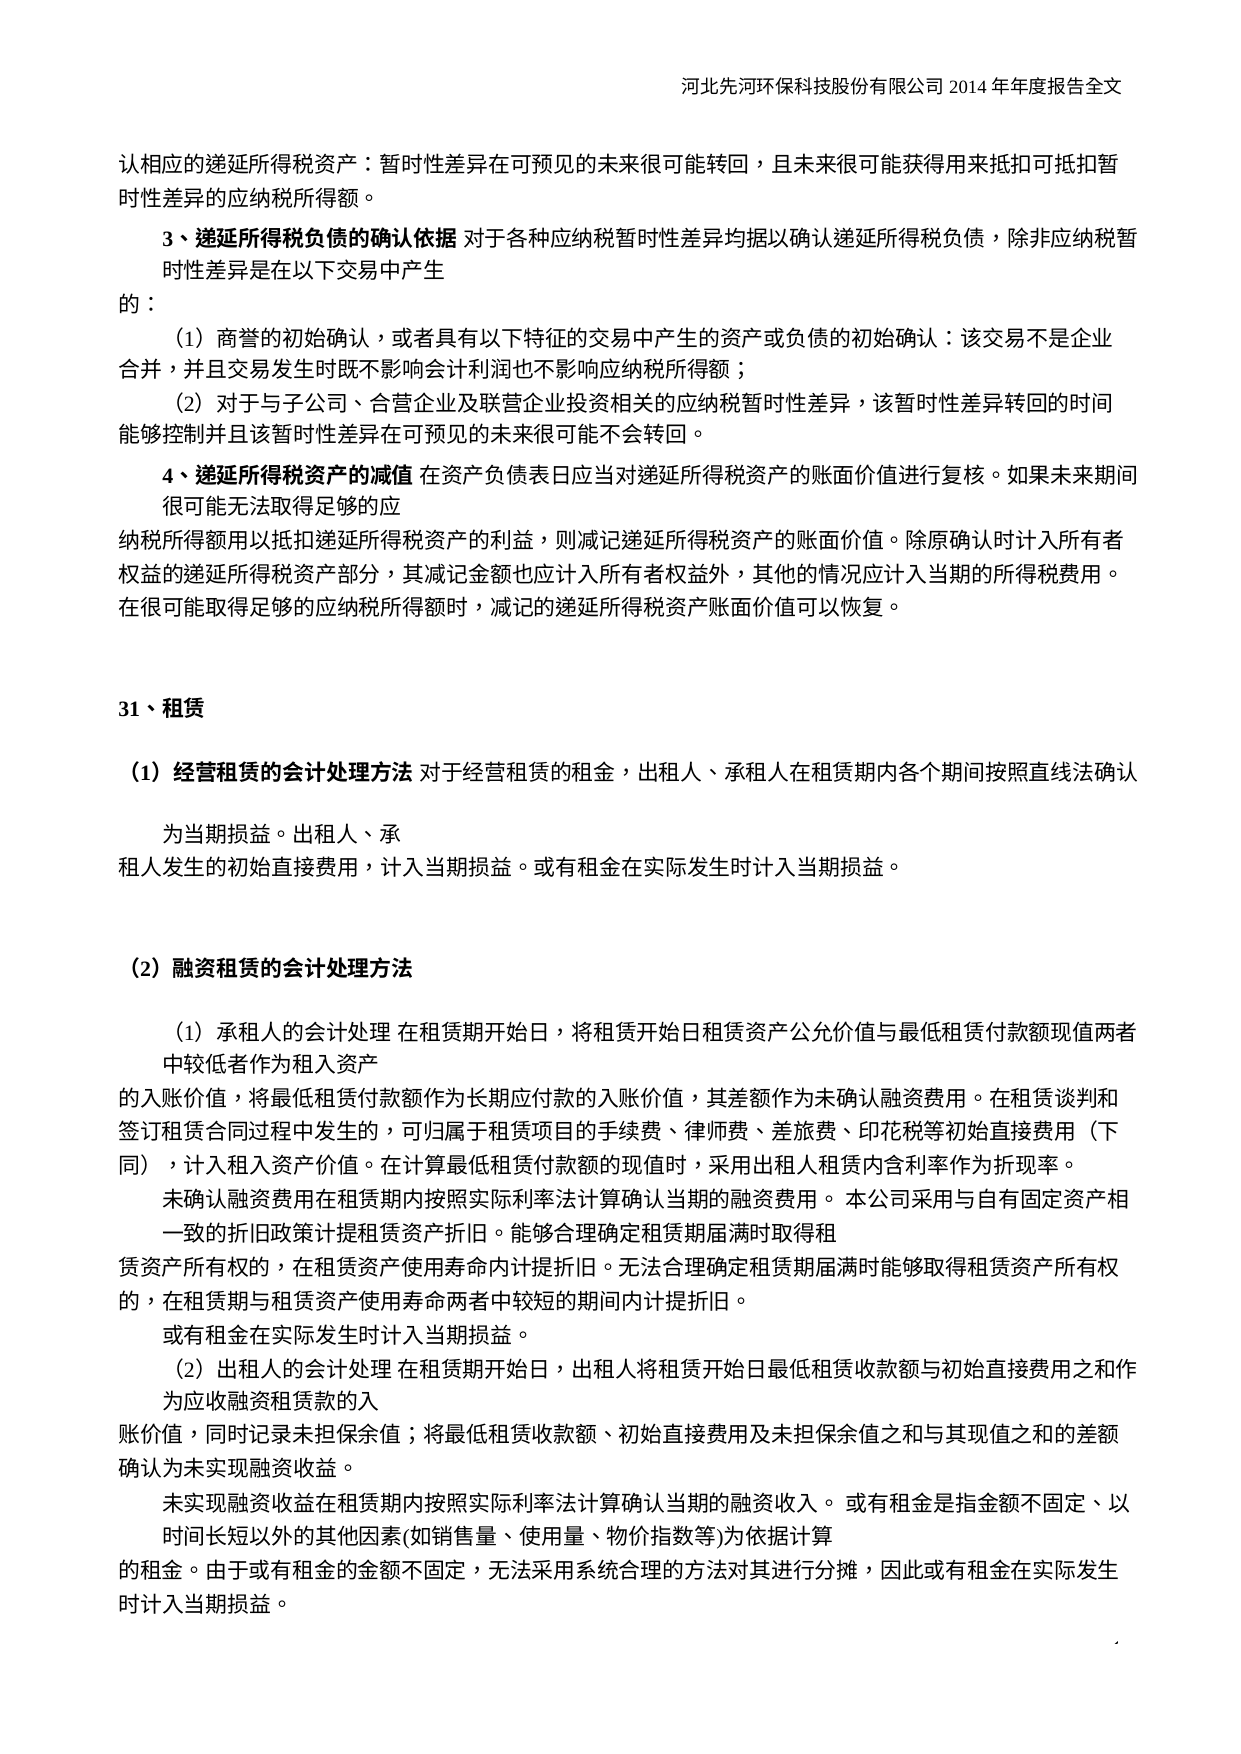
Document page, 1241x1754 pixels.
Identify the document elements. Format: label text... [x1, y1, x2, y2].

text 未确认融资费用在租赁期内按照实际利率法计算确认当期的融资费用。 本公司采用与自有固定资产相一致的折旧政策计提租赁资产折旧。能够合理确定租赁期届满时取得租 [162, 1184, 1138, 1248]
text 4、递延所得税资产的减值 在资产负债表日应当对递延所得税资产的账面价值进行复核。如果未来期间很可能无法取得足够的应 [162, 459, 1138, 521]
subtitle （2）融资租赁的会计处理方法 [118, 953, 1138, 982]
text 纳税所得额用以抵扣递延所得税资产的利益，则减记递延所得税资产的账面价值。除原确认时计入所有者 权益的递延所得税资产部分，其减记金额也应计入所有者权益外，其他的情况应计入当期的所得税费用。 在很可能取得足够的应纳税所得额时，减记的递延所得税资产账面价值可以恢复。 [118, 525, 1125, 622]
text 租人发生的初始直接费用，计入当期损益。或有租金在实际发生时计入当期损益。 [118, 852, 1138, 882]
text 认相应的递延所得税资产：暂时性差异在可预见的未来很可能转回，且未来很可能获得用来抵扣可抵扣暂 时性差异的应纳税所得额。 [118, 149, 1122, 212]
text 的租金。由于或有租金的金额不固定，无法采用系统合理的方法对其进行分摊，因此或有租金在实际发生 时计入当期损益。 [118, 1555, 1122, 1618]
text 或有租金在实际发生时计入当期损益。 [162, 1320, 1138, 1350]
text 3、递延所得税负债的确认依据 对于各种应纳税暂时性差异均据以确认递延所得税负债，除非应纳税暂时性差异是在以下交易中产生 [162, 223, 1138, 285]
subtitle 31、租赁 [118, 693, 1138, 723]
text （1）经营租赁的会计处理方法 对于经营租赁的租金，出租人、承租人在租赁期内各个期间按照直线法确认为当期损益。出租人、承 [118, 726, 1138, 848]
text （2）对于与子公司、合营企业及联营企业投资相关的应纳税暂时性差异，该暂时性差异转回的时间 能够控制并且该暂时性差异在可预见的未来很可能不会转回。 [118, 388, 1138, 449]
text （1）承租人的会计处理 在租赁期开始日，将租赁开始日租赁资产公允价值与最低租赁付款额现值两者中较低者作为租入资产 [162, 1017, 1138, 1079]
text 赁资产所有权的，在租赁资产使用寿命内计提折旧。无法合理确定租赁期届满时能够取得租赁资产所有权 的，在租赁期与租赁资产使用寿命两者中较短的期间内计提折旧。 [118, 1252, 1122, 1316]
text 的入账价值，将最低租赁付款额作为长期应付款的入账价值，其差额作为未确认融资费用。在租赁谈判和 签订租赁合同过程中发生的，可归属于租赁项目的手续费、律师费、差旅费、印花税等初始直接费用（下 同），计入租入资产价值。在计算最低租赁付款额的现值时，采用出租人租赁内含利率作为折现率。 [118, 1083, 1122, 1180]
text 账价值，同时记录未担保余值；将最低租赁收款额、初始直接费用及未担保余值之和与其现值之和的差额 确认为未实现融资收益。 [118, 1419, 1122, 1483]
text 未实现融资收益在租赁期内按照实际利率法计算确认当期的融资收入。 或有租金是指金额不固定、以时间长短以外的其他因素(如销售量、使用量、物价指数等)为依据计算 [162, 1488, 1138, 1551]
text （1）商誉的初始确认，或者具有以下特征的交易中产生的资产或负债的初始确认：该交易不是企业 合并，并且交易发生时既不影响会计利润也不影响应纳税所得额； [118, 322, 1138, 384]
text （2）出租人的会计处理 在租赁期开始日，出租人将租赁开始日最低租赁收款额与初始直接费用之和作为应收融资租赁款的入 [162, 1354, 1138, 1415]
text 的： [118, 289, 1138, 319]
